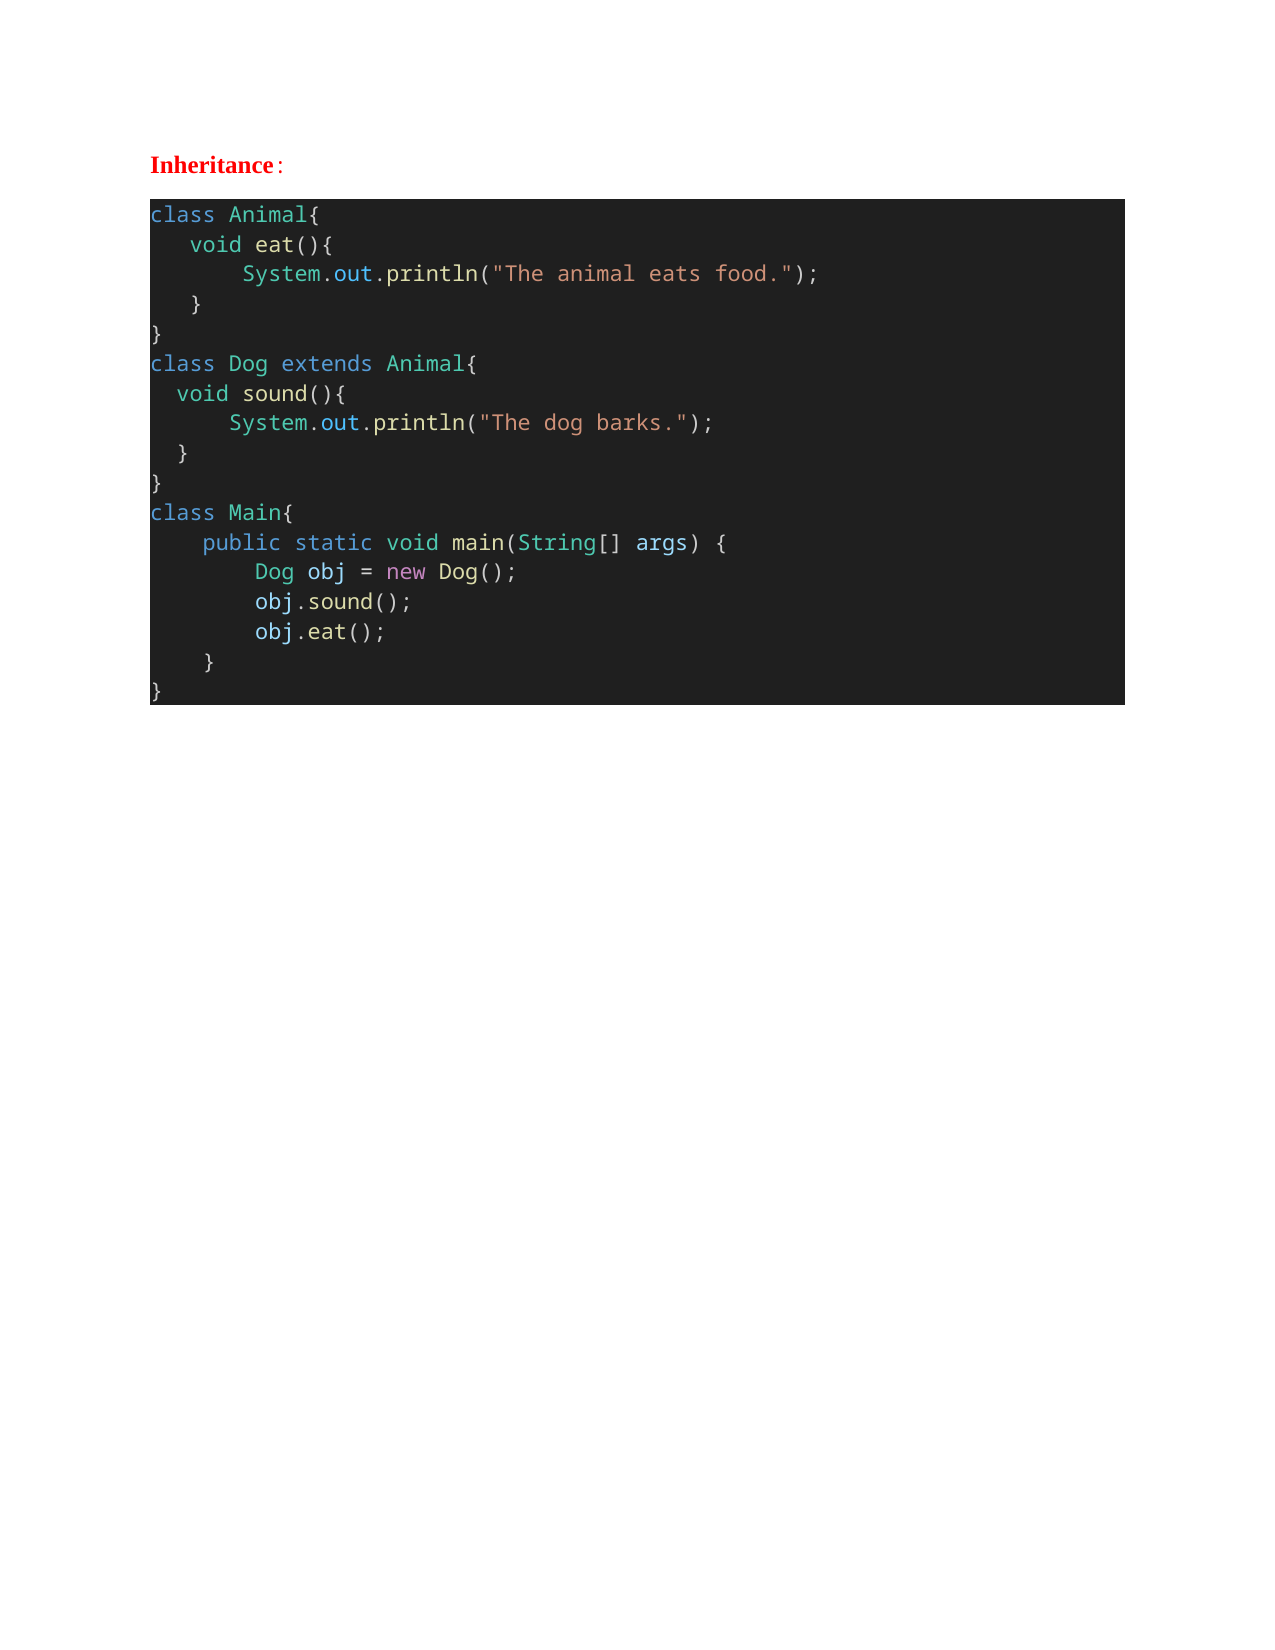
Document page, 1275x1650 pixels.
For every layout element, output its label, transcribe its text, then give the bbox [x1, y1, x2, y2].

text System.out.println("The dog barks."); [150, 407, 1125, 437]
text class Main{ [150, 497, 1125, 526]
text } [150, 467, 1125, 497]
text public static void main(String[] args) { [150, 526, 1125, 556]
text } [150, 646, 1125, 675]
text Inheritance: [150, 150, 1125, 180]
text void eat(){ [150, 228, 1125, 258]
text obj.sound(); [150, 586, 1125, 616]
text } [150, 318, 1125, 348]
text System.out.println("The animal eats food."); [150, 258, 1125, 288]
text obj.eat(); [150, 616, 1125, 646]
text } [150, 437, 1125, 467]
text void sound(){ [150, 377, 1125, 407]
text } [150, 675, 1125, 705]
text class Animal{ [150, 199, 1125, 228]
text } [150, 288, 1125, 318]
text Dog obj = new Dog(); [150, 556, 1125, 586]
text class Dog extends Animal{ [150, 348, 1125, 377]
